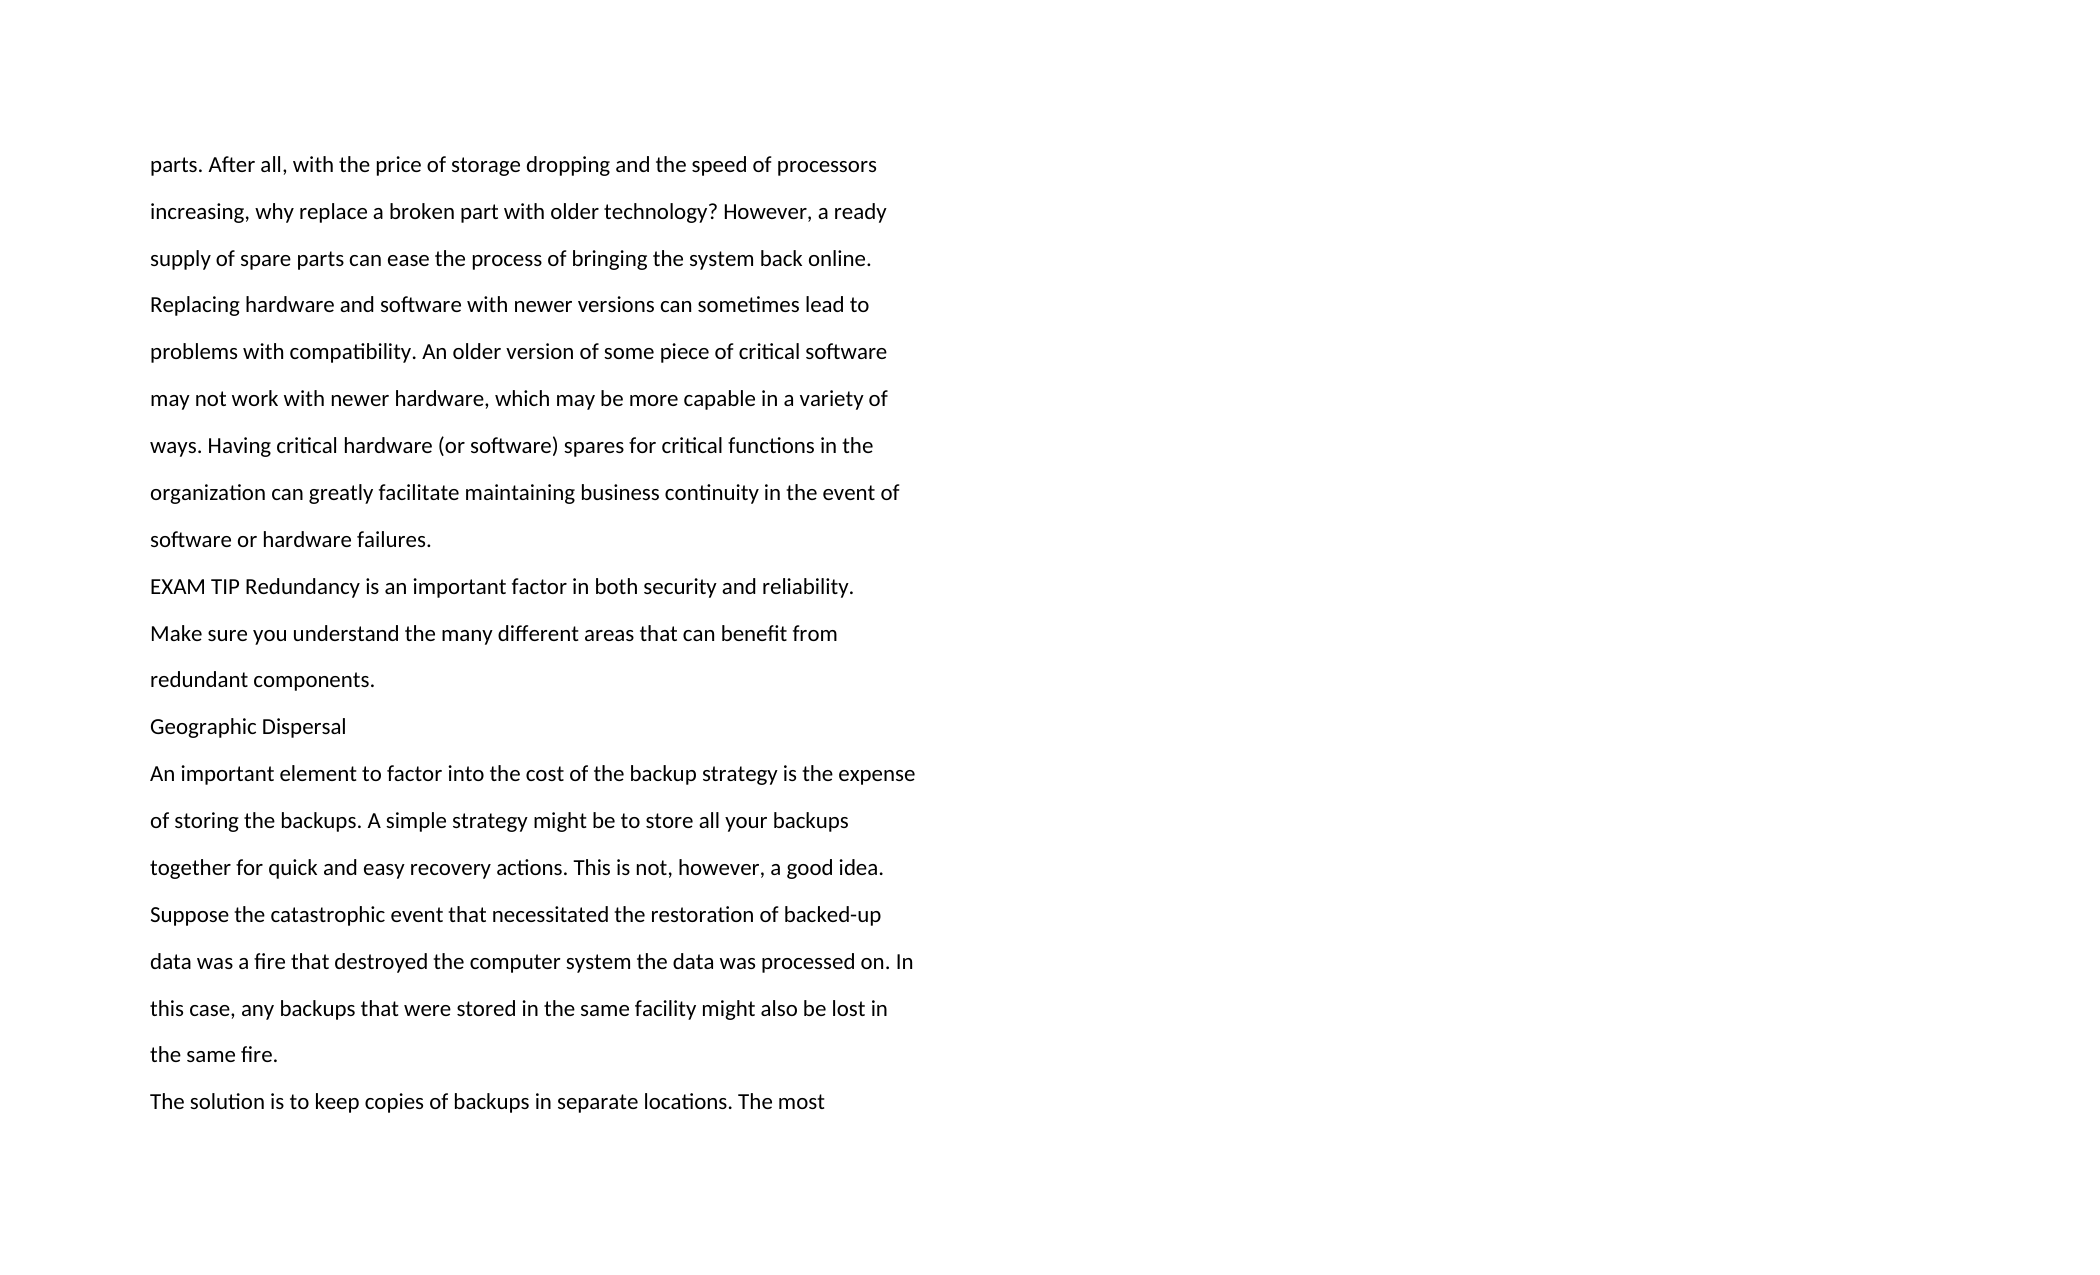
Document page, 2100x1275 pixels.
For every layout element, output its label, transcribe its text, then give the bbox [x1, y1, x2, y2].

text the same fire. [150, 1041, 1950, 1069]
text redundant components. [150, 666, 1950, 694]
text EXAM TIP Redundancy is an important factor in both security and reliability. [150, 572, 1950, 600]
text supply of spare parts can ease the process of bringing the system back online. [150, 244, 1950, 272]
text together for quick and easy recovery actions. This is not, however, a good idea. [150, 853, 1950, 881]
text this case, any backups that were stored in the same facility might also be lost in [150, 994, 1950, 1022]
text problems with compatibility. An older version of some piece of critical software [150, 337, 1950, 366]
text Geographic Dispersal [150, 712, 1950, 741]
text increasing, why replace a broken part with older technology? However, a ready [150, 197, 1950, 225]
text An important element to factor into the cost of the backup strategy is the expense [150, 759, 1950, 787]
text software or hardware failures. [150, 525, 1950, 553]
text ways. Having critical hardware (or software) spares for critical functions in the [150, 431, 1950, 459]
text parts. After all, with the price of storage dropping and the speed of processors [150, 150, 1950, 178]
text Suppose the catastrophic event that necessitated the restoration of backed-up [150, 900, 1950, 928]
text The solution is to keep copies of backups in separate locations. The most [150, 1087, 1950, 1116]
text organization can greatly facilitate maintaining business continuity in the event of [150, 478, 1950, 506]
text may not work with newer hardware, which may be more capable in a variety of [150, 384, 1950, 412]
text Replacing hardware and software with newer versions can sometimes lead to [150, 291, 1950, 319]
text data was a fire that destroyed the computer system the data was processed on. In [150, 947, 1950, 975]
text of storing the backups. A simple strategy might be to store all your backups [150, 806, 1950, 834]
text Make sure you understand the many different areas that can benefit from [150, 619, 1950, 647]
